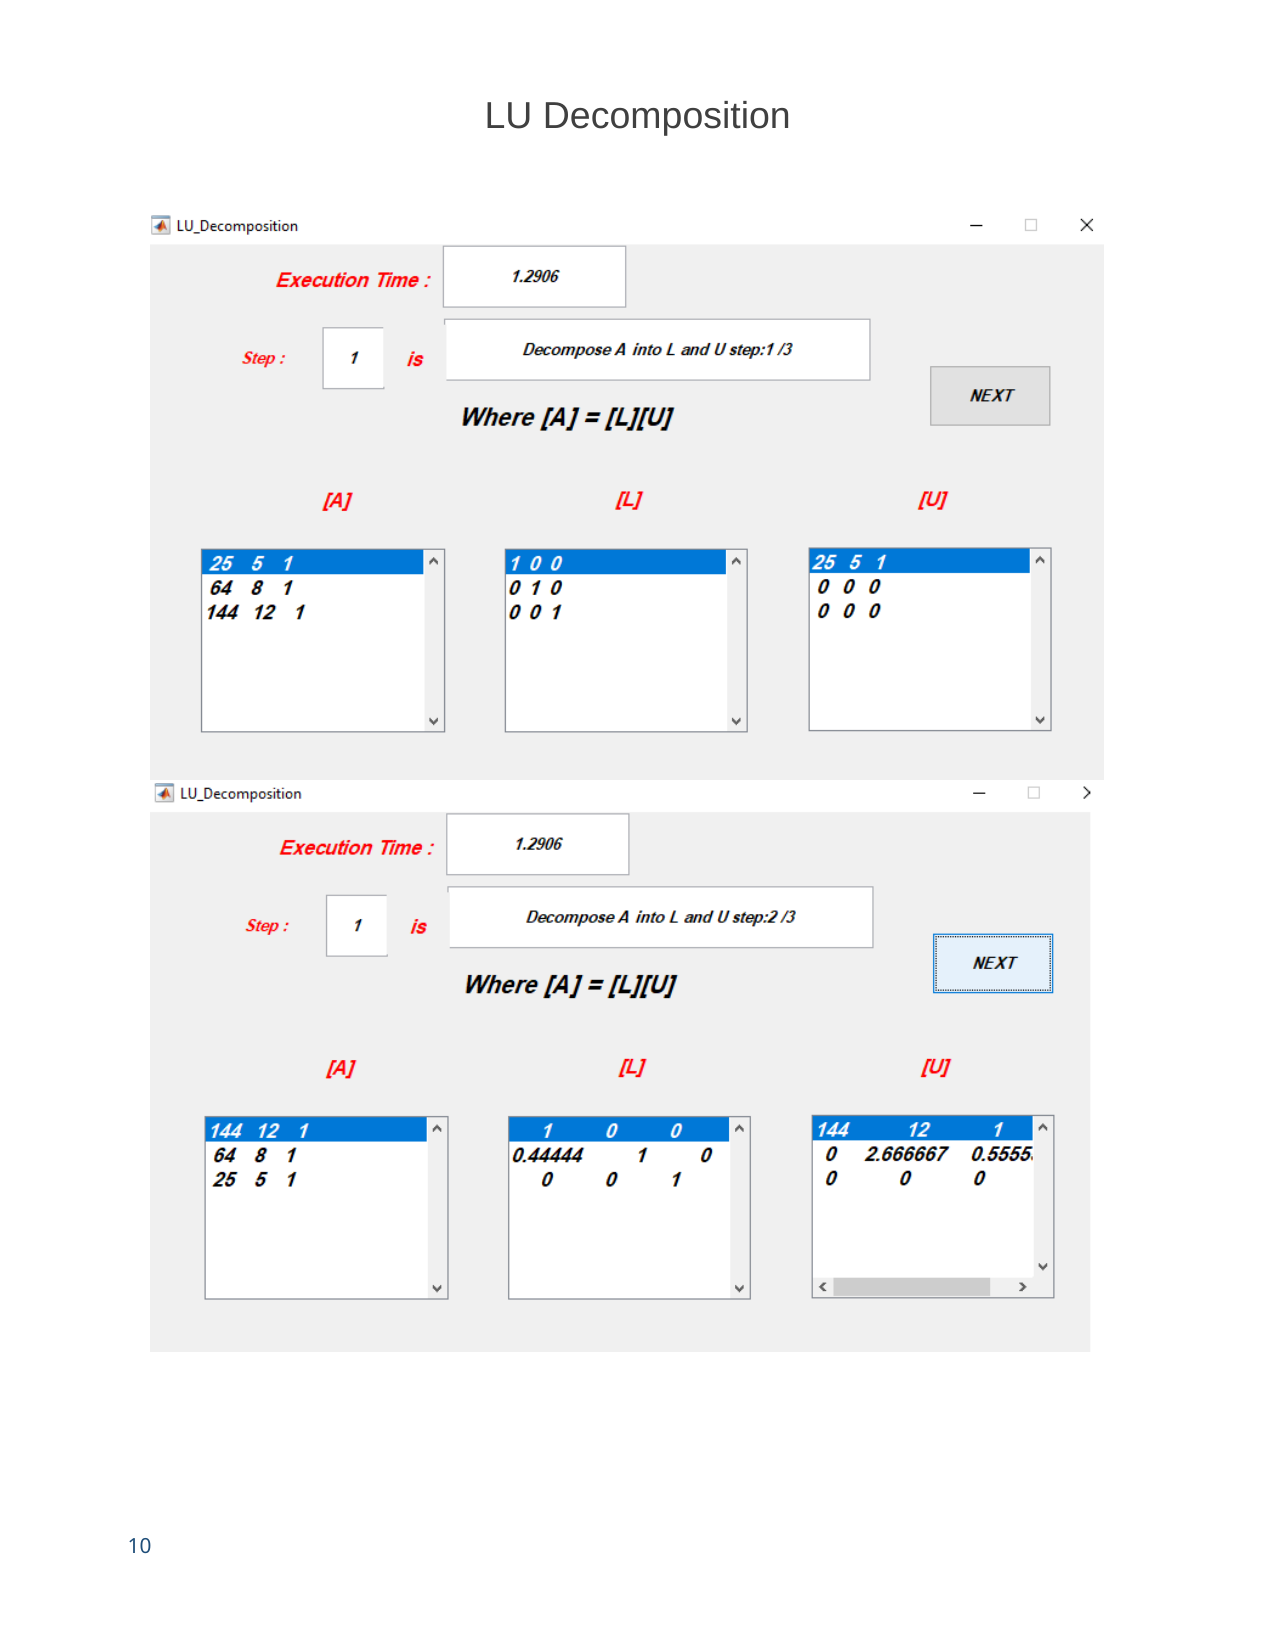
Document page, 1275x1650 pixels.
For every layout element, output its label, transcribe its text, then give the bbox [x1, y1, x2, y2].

picture [150, 783, 1091, 1352]
text LU Decomposition [150, 94, 1125, 137]
picture [150, 208, 1104, 780]
